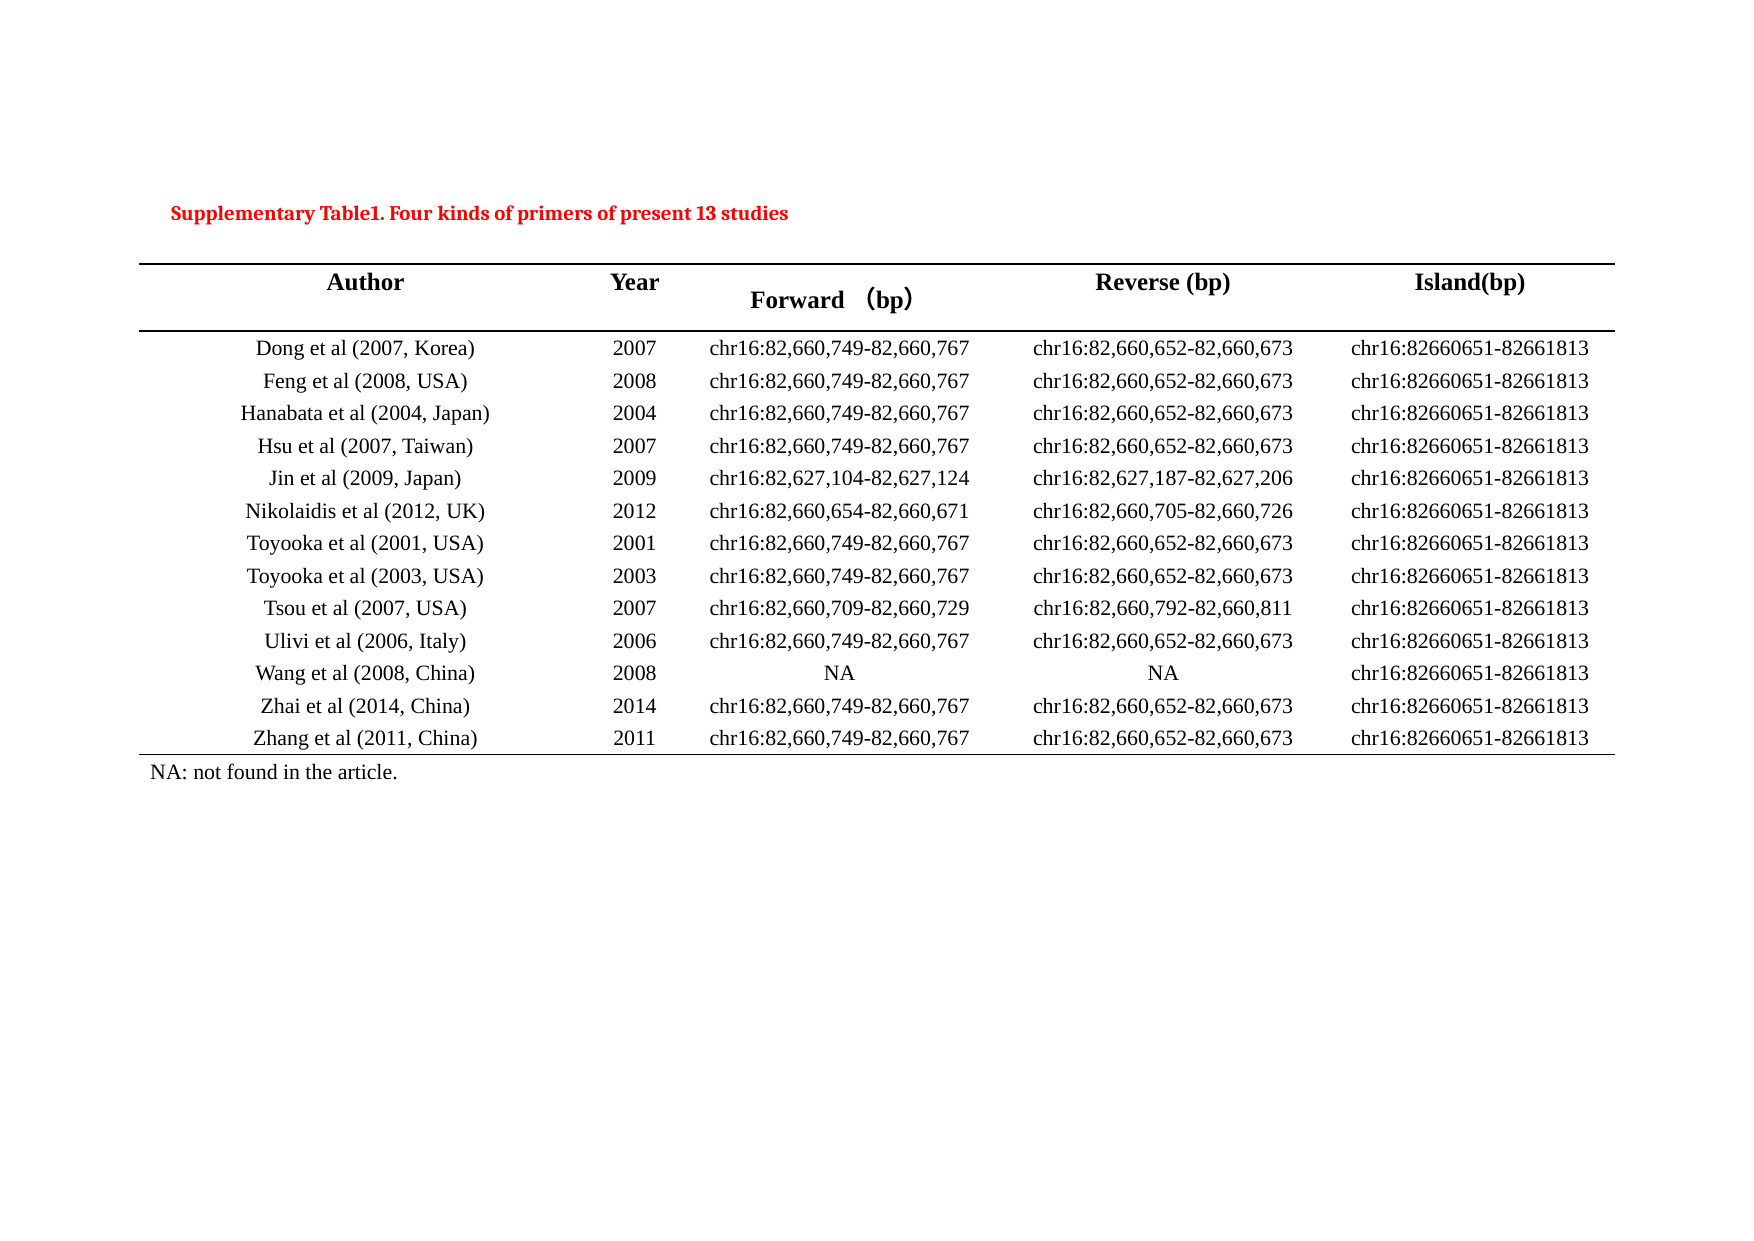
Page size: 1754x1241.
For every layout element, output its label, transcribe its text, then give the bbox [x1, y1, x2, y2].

table_header Forward （bp） [678, 265, 1001, 330]
table_cell Jin et al (2009, Japan) [139, 462, 592, 494]
table_cell chr16:82,660,749-82,660,767 [678, 624, 1001, 657]
table_cell NA [1001, 657, 1325, 689]
table_cell chr16:82,660,652-82,660,673 [1001, 624, 1325, 657]
table_cell chr16:82660651-82661813 [1325, 559, 1615, 592]
table_cell chr16:82,660,749-82,660,767 [678, 429, 1001, 462]
table_cell chr16:82,660,749-82,660,767 [678, 722, 1001, 754]
table_cell chr16:82,660,705-82,660,726 [1001, 494, 1325, 527]
table_cell chr16:82,660,749-82,660,767 [678, 559, 1001, 592]
table_cell Dong et al (2007, Korea) [139, 332, 592, 364]
text Supplementary Table1. Four kinds of primers of present 13 studies [150, 198, 1604, 230]
table_cell 2012 [592, 494, 677, 527]
table_cell 2003 [592, 559, 677, 592]
table_cell chr16:82,627,187-82,627,206 [1001, 462, 1325, 494]
table_cell chr16:82660651-82661813 [1325, 722, 1615, 754]
table_cell chr16:82660651-82661813 [1325, 332, 1615, 364]
table_cell NA [678, 657, 1001, 689]
table_cell 2008 [592, 657, 677, 689]
table_cell chr16:82,660,749-82,660,767 [678, 689, 1001, 722]
table_cell 2011 [592, 722, 677, 754]
table_cell chr16:82660651-82661813 [1325, 429, 1615, 462]
table_cell chr16:82660651-82661813 [1325, 689, 1615, 722]
table_cell chr16:82,660,749-82,660,767 [678, 397, 1001, 429]
table_cell chr16:82,660,749-82,660,767 [678, 364, 1001, 397]
table_cell Ulivi et al (2006, Italy) [139, 624, 592, 657]
table_cell chr16:82,660,792-82,660,811 [1001, 592, 1325, 624]
table_cell 2004 [592, 397, 677, 429]
table_cell chr16:82,660,652-82,660,673 [1001, 527, 1325, 559]
table_cell 2014 [592, 689, 677, 722]
table_cell 2009 [592, 462, 677, 494]
table_cell Zhang et al (2011, China) [139, 722, 592, 754]
table_cell chr16:82,660,749-82,660,767 [678, 332, 1001, 364]
table_cell chr16:82,660,709-82,660,729 [678, 592, 1001, 624]
table_cell Zhai et al (2014, China) [139, 689, 592, 722]
table_cell 2007 [592, 429, 677, 462]
table_cell chr16:82660651-82661813 [1325, 494, 1615, 527]
table_cell chr16:82,660,652-82,660,673 [1001, 429, 1325, 462]
table_cell chr16:82,660,749-82,660,767 [678, 527, 1001, 559]
table_cell chr16:82,660,652-82,660,673 [1001, 364, 1325, 397]
table_cell chr16:82,660,652-82,660,673 [1001, 332, 1325, 364]
table_header Reverse (bp) [1001, 265, 1325, 330]
table_cell 2007 [592, 332, 677, 364]
table_cell Nikolaidis et al (2012, UK) [139, 494, 592, 527]
table_header Year [592, 265, 677, 330]
table_cell Wang et al (2008, China) [139, 657, 592, 689]
table_cell Toyooka et al (2003, USA) [139, 559, 592, 592]
table_cell chr16:82660651-82661813 [1325, 527, 1615, 559]
table_cell chr16:82,660,652-82,660,673 [1001, 722, 1325, 754]
table_cell Hsu et al (2007, Taiwan) [139, 429, 592, 462]
table_cell chr16:82660651-82661813 [1325, 397, 1615, 429]
table_cell Tsou et al (2007, USA) [139, 592, 592, 624]
table_cell 2006 [592, 624, 677, 657]
table_cell chr16:82,660,652-82,660,673 [1001, 689, 1325, 722]
table_cell chr16:82660651-82661813 [1325, 364, 1615, 397]
table_cell chr16:82,660,652-82,660,673 [1001, 397, 1325, 429]
text NA: not found in the article. [150, 755, 1604, 788]
table_header Island(bp) [1325, 265, 1615, 330]
table_cell chr16:82660651-82661813 [1325, 624, 1615, 657]
table_cell Hanabata et al (2004, Japan) [139, 397, 592, 429]
table_cell chr16:82660651-82661813 [1325, 657, 1615, 689]
table_cell chr16:82,660,652-82,660,673 [1001, 559, 1325, 592]
table_cell 2001 [592, 527, 677, 559]
table_cell chr16:82660651-82661813 [1325, 462, 1615, 494]
table_cell chr16:82,660,654-82,660,671 [678, 494, 1001, 527]
table_cell Toyooka et al (2001, USA) [139, 527, 592, 559]
table_cell 2007 [592, 592, 677, 624]
table_cell chr16:82660651-82661813 [1325, 592, 1615, 624]
table_cell Feng et al (2008, USA) [139, 364, 592, 397]
table_cell chr16:82,627,104-82,627,124 [678, 462, 1001, 494]
table_cell 2008 [592, 364, 677, 397]
table_header Author [139, 265, 592, 330]
